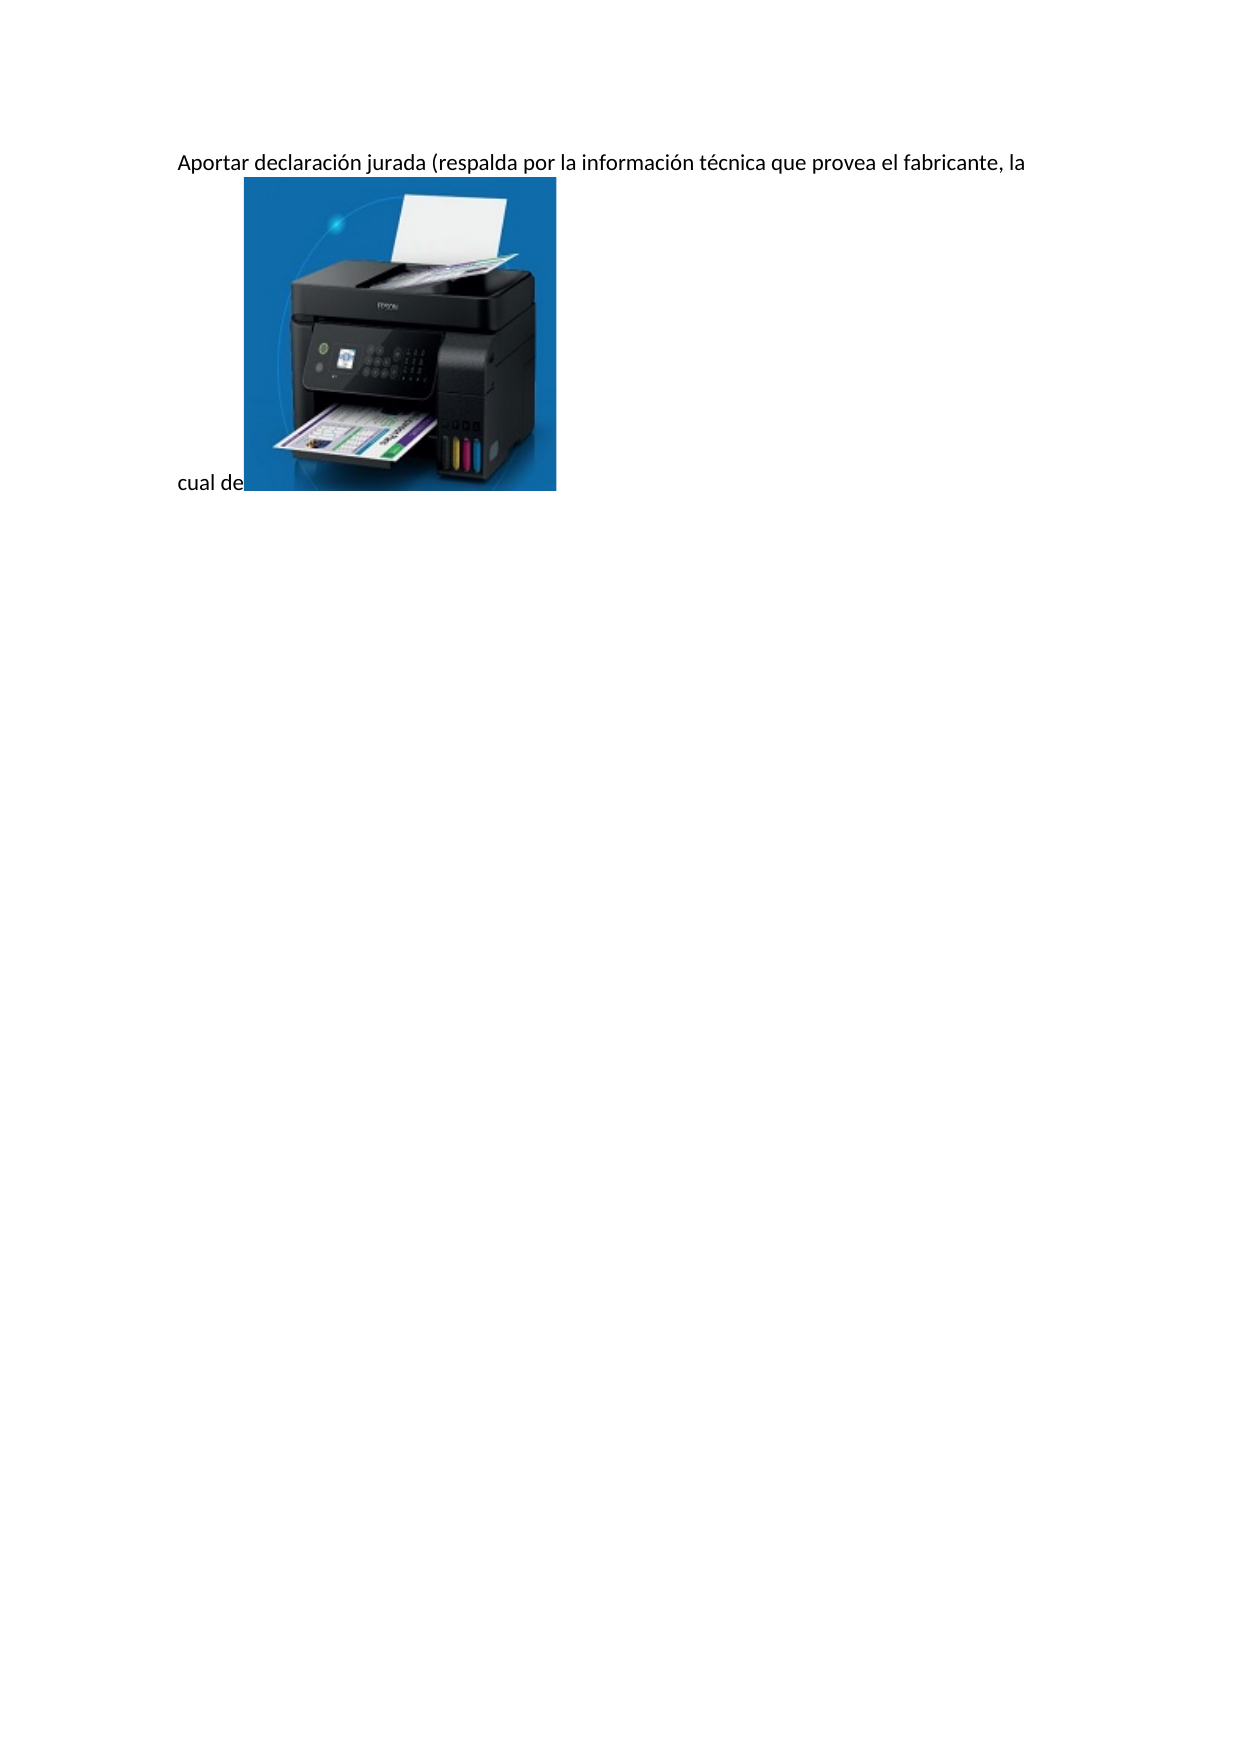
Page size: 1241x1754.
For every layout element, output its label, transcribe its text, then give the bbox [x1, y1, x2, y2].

picture [243, 177, 557, 491]
